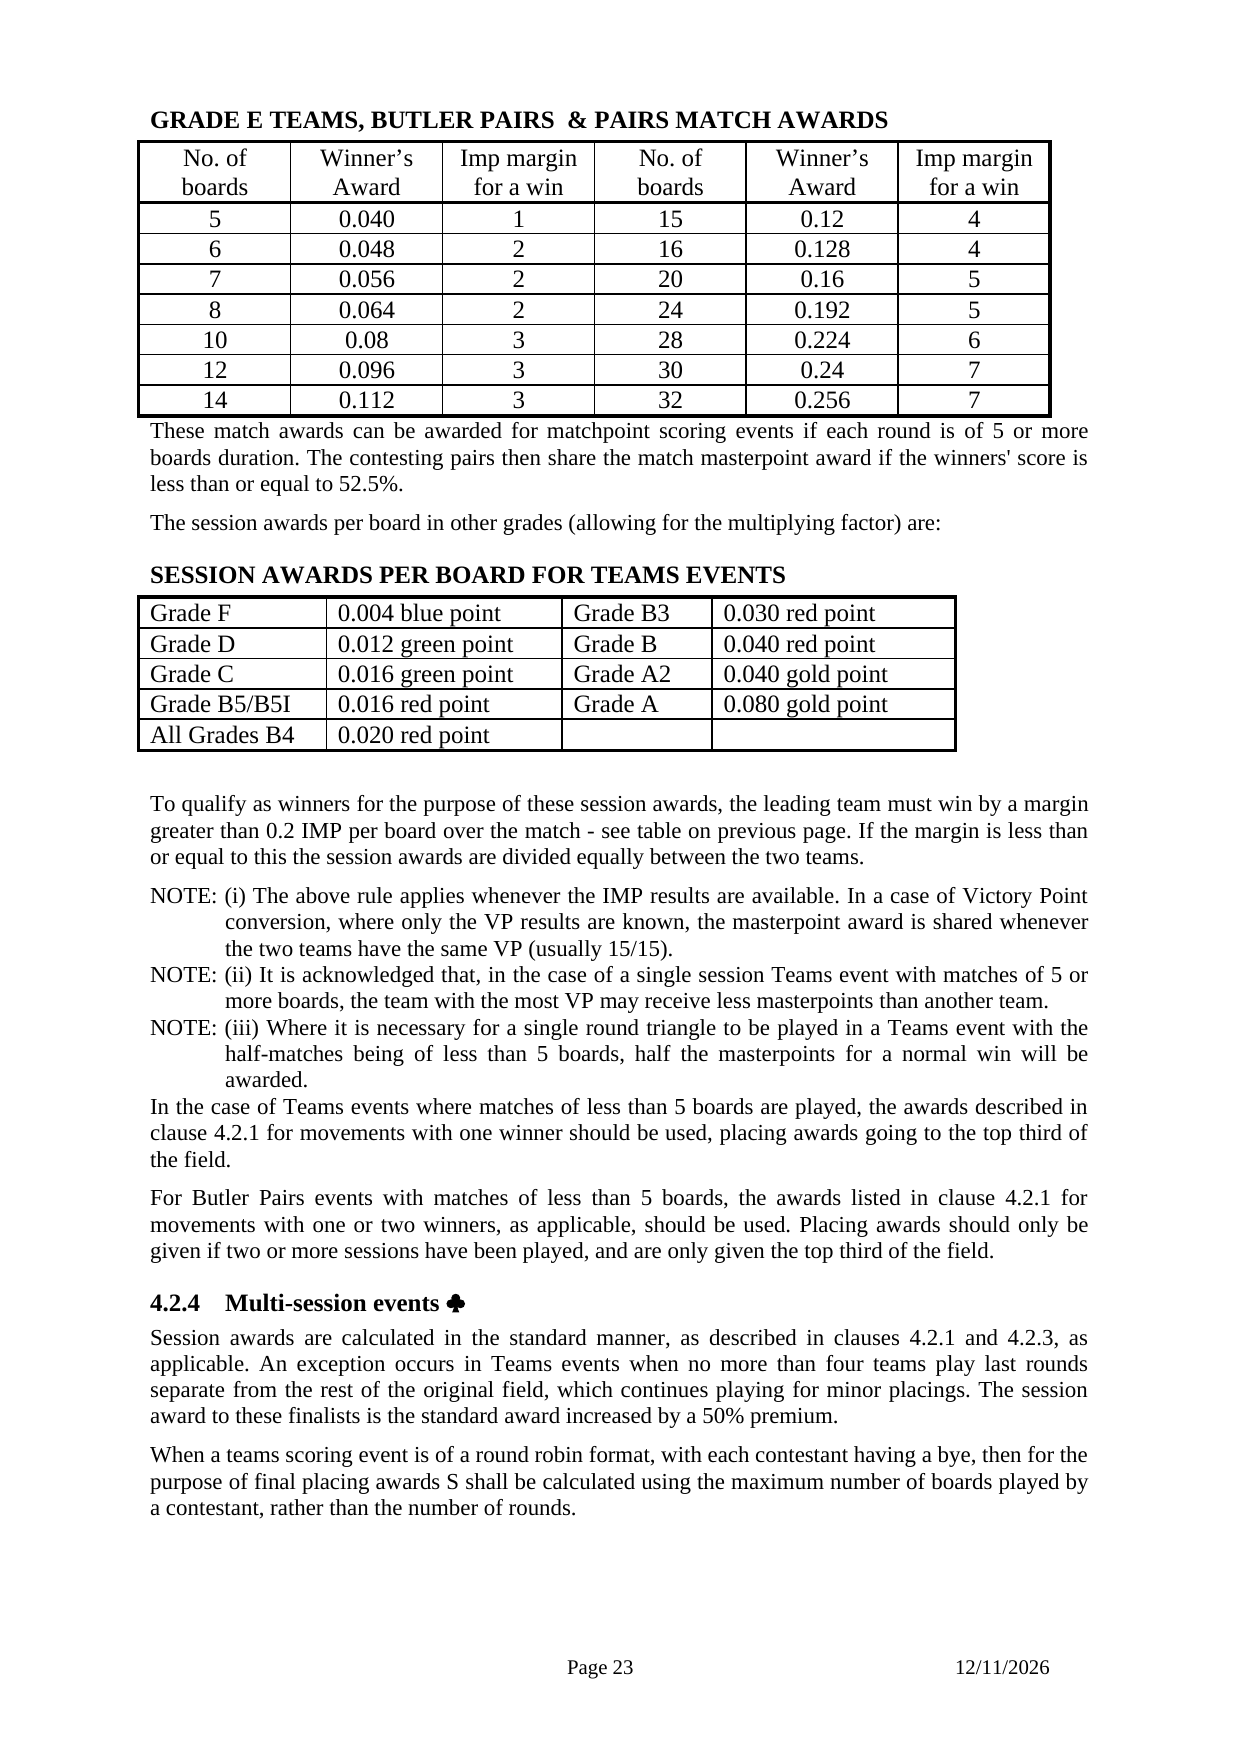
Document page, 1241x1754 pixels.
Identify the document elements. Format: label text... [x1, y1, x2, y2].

text For Butler Pairs events with matches of less than 5 boards, the awards listed in clause 4.2.1 for movements with one or two winners, as applicable, should be used. Placing awards should only be given if two or more sessions have been played, and are only given the top third of the field. [150, 1184, 1090, 1263]
subtitle GRADE E TEAMS, BUTLER PAIRS & PAIRS MATCH AWARDS [150, 105, 1090, 134]
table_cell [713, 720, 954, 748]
list NOTE: (i) The above rule applies whenever the IMP results are available. In a case of Victory Point conversion, where only the VP results are known, the masterpoint award is shared whenever the two teams have the same VP (usually 15/15). [150, 882, 1090, 961]
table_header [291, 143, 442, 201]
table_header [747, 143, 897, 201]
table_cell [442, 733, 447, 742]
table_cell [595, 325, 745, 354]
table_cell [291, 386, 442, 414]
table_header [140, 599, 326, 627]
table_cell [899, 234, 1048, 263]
subtitle SESSION AWARDS PER BOARD FOR TEAMS EVENTS [150, 560, 1090, 589]
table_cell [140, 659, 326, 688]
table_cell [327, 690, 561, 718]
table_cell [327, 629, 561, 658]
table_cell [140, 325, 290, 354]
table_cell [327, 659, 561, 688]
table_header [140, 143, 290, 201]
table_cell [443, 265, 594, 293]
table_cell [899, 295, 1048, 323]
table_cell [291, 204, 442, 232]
text To qualify as winners for the purpose of these session awards, the leading team must win by a margin greater than 0.2 IMP per board over the match - see table on previous page. If the margin is less than or equal to this the session awards are divided equally between the two teams. [150, 791, 1090, 869]
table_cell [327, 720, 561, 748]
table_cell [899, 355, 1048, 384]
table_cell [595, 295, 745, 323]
text When a teams scoring event is of a round robin format, with each contestant having a bye, then for the purpose of final placing awards S shall be calculated using the maximum number of boards played by a contestant, rather than the number of rounds. [150, 1441, 1090, 1521]
list NOTE: (ii) It is acknowledged that, in the case of a single session Teams event with matches of 5 or more boards, the team with the most VP may receive less masterpoints than another team. [150, 961, 1090, 1014]
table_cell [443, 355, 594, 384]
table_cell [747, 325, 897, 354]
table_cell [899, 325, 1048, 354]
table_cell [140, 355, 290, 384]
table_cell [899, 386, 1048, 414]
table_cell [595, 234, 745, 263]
text The session awards per board in other grades (allowing for the multiplying factor) are: [150, 509, 1090, 535]
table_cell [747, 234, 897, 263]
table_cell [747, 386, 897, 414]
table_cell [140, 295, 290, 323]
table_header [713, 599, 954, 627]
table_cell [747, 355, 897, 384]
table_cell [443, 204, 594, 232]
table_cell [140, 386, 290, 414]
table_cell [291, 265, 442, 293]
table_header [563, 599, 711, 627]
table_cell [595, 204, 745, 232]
text Session awards are calculated in the standard manner, as described in clauses 4.2.1 and 4.2.3, as applicable. An exception occurs in Teams events when no more than four teams play last rounds separate from the rest of the original field, which continues playing for minor placings. The session award to these finalists is the standard award increased by a 50% premium. [150, 1323, 1090, 1429]
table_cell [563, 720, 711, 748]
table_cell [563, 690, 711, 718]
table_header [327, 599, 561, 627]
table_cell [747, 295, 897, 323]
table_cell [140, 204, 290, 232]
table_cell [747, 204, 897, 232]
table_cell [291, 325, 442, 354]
subtitle 4.2.4 Multi-session events [150, 1288, 1090, 1317]
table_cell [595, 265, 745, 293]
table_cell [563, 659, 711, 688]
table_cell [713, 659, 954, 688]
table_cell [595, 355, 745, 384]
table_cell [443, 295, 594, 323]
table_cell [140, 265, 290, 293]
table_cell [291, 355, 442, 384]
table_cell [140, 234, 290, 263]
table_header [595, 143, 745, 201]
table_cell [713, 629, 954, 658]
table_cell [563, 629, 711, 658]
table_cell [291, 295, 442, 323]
text In the case of Teams events where matches of less than 5 boards are played, the awards described in clause 4.2.1 for movements with one winner should be used, placing awards going to the top third of the field. [150, 1093, 1090, 1172]
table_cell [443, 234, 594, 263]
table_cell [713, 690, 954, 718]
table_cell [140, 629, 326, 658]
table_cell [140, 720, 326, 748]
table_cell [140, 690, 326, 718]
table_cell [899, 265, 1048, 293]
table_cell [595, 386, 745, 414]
text These match awards can be awarded for matchpoint scoring events if each round is of 5 or more boards duration. The contesting pairs then share the match masterpoint award if the winners' score is less than or equal to 52.5%. [150, 417, 1090, 497]
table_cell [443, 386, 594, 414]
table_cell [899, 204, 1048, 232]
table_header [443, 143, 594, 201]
list NOTE: (iii) Where it is necessary for a single round triangle to be played in a Teams event with the half-matches being of less than 5 boards, half the masterpoints for a normal win will be awarded. [150, 1014, 1090, 1093]
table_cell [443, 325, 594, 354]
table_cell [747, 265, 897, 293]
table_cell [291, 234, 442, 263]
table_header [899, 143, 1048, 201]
